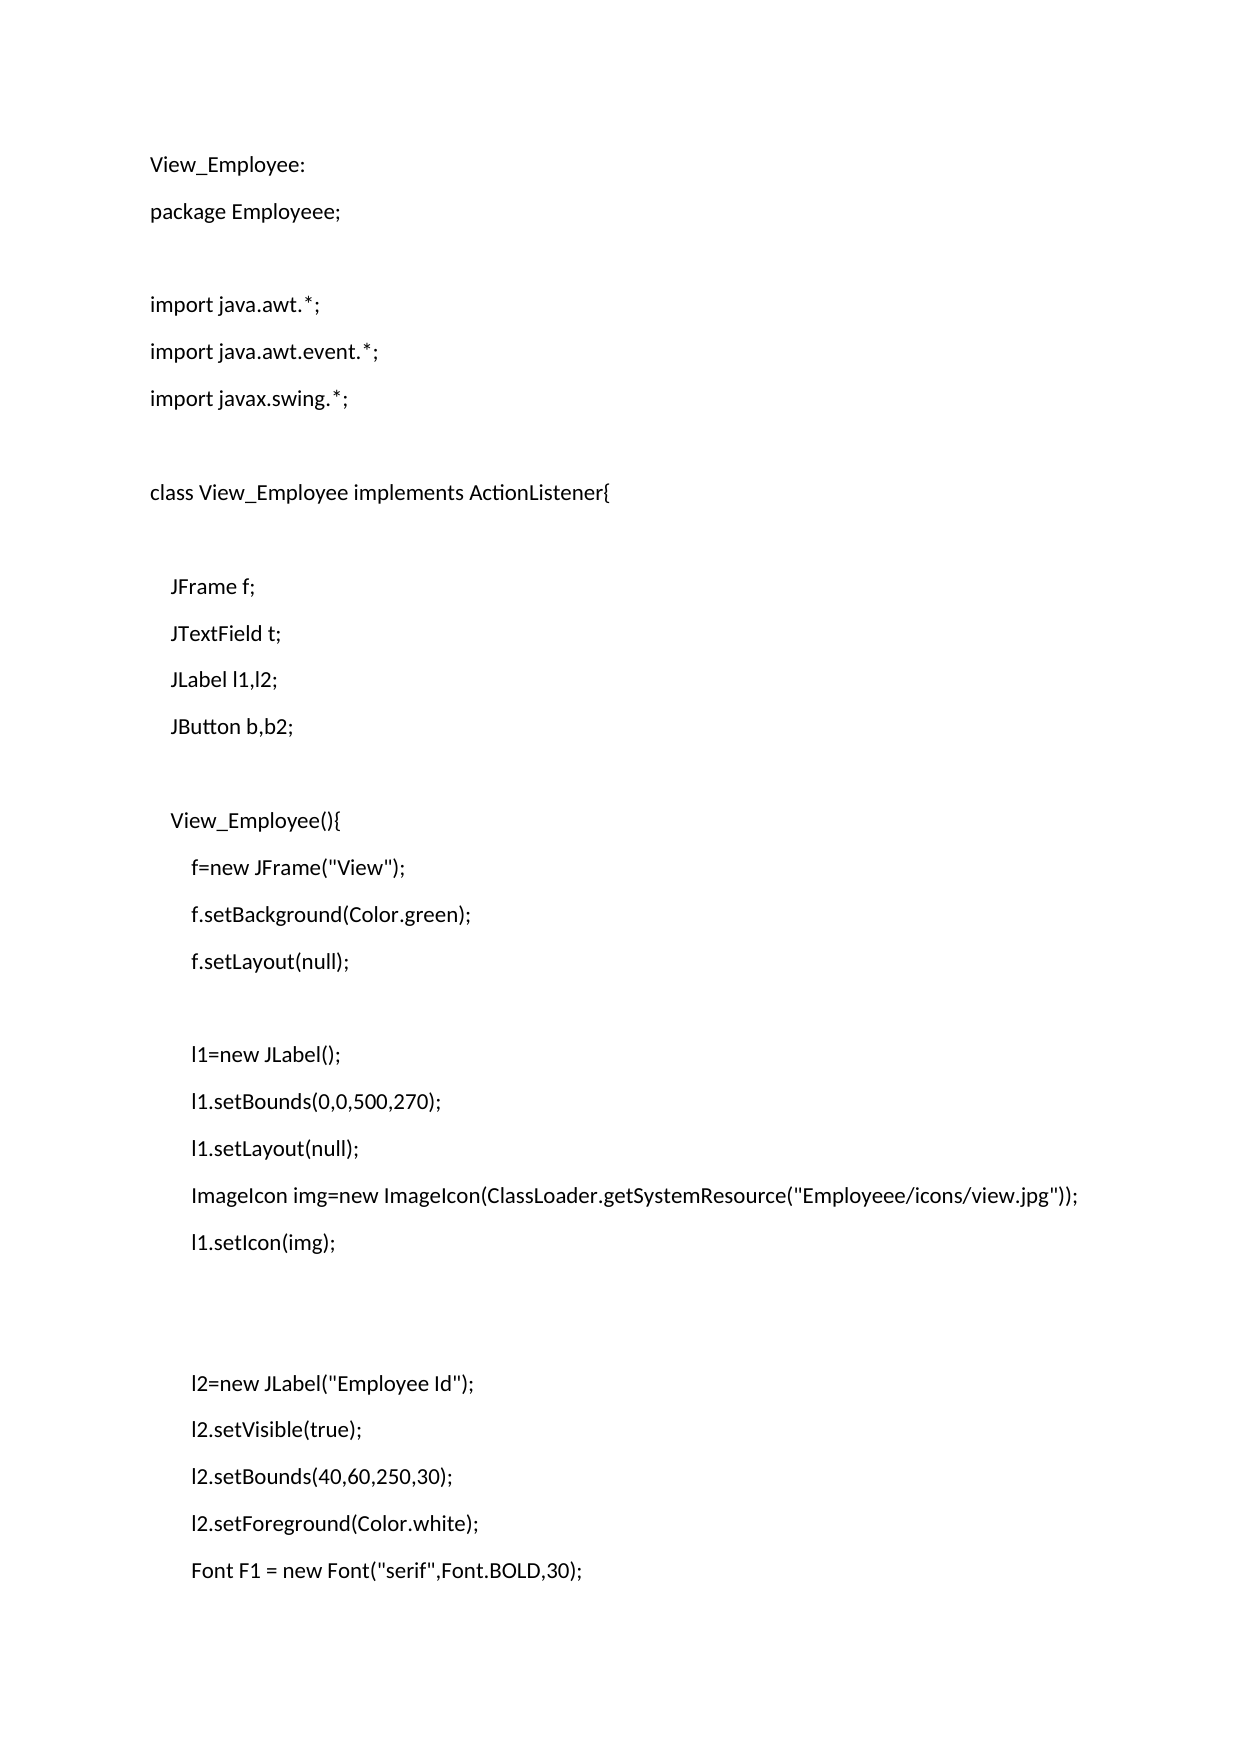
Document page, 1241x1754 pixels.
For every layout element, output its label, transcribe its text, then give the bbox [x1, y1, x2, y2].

text JTextField t; [150, 619, 1090, 647]
text ImageIcon img=new ImageIcon(ClassLoader.getSystemResource("Employeee/icons/view.jpg")); [150, 1181, 1090, 1209]
text f=new JFrame("View"); [150, 853, 1090, 881]
text View_Employee: [150, 150, 1090, 178]
text import javax.swing.*; [150, 384, 1090, 412]
text Font F1 = new Font("serif",Font.BOLD,30); [150, 1556, 1090, 1584]
text l1=new JLabel(); [150, 1041, 1090, 1069]
text f.setBackground(Color.green); [150, 900, 1090, 928]
text l1.setLayout(null); [150, 1134, 1090, 1162]
text import java.awt.*; [150, 291, 1090, 319]
text l2.setForeground(Color.white); [150, 1509, 1090, 1537]
text f.setLayout(null); [150, 947, 1090, 975]
text package Employeee; [150, 197, 1090, 225]
text JFrame f; [150, 572, 1090, 600]
text l2=new JLabel("Employee Id"); [150, 1369, 1090, 1397]
text import java.awt.event.*; [150, 337, 1090, 366]
text JLabel l1,l2; [150, 666, 1090, 694]
text l1.setBounds(0,0,500,270); [150, 1087, 1090, 1116]
text View_Employee(){ [150, 806, 1090, 834]
text JButton b,b2; [150, 712, 1090, 741]
text class View_Employee implements ActionListener{ [150, 478, 1090, 506]
text l1.setIcon(img); [150, 1228, 1090, 1256]
text l2.setBounds(40,60,250,30); [150, 1462, 1090, 1491]
text l2.setVisible(true); [150, 1416, 1090, 1444]
